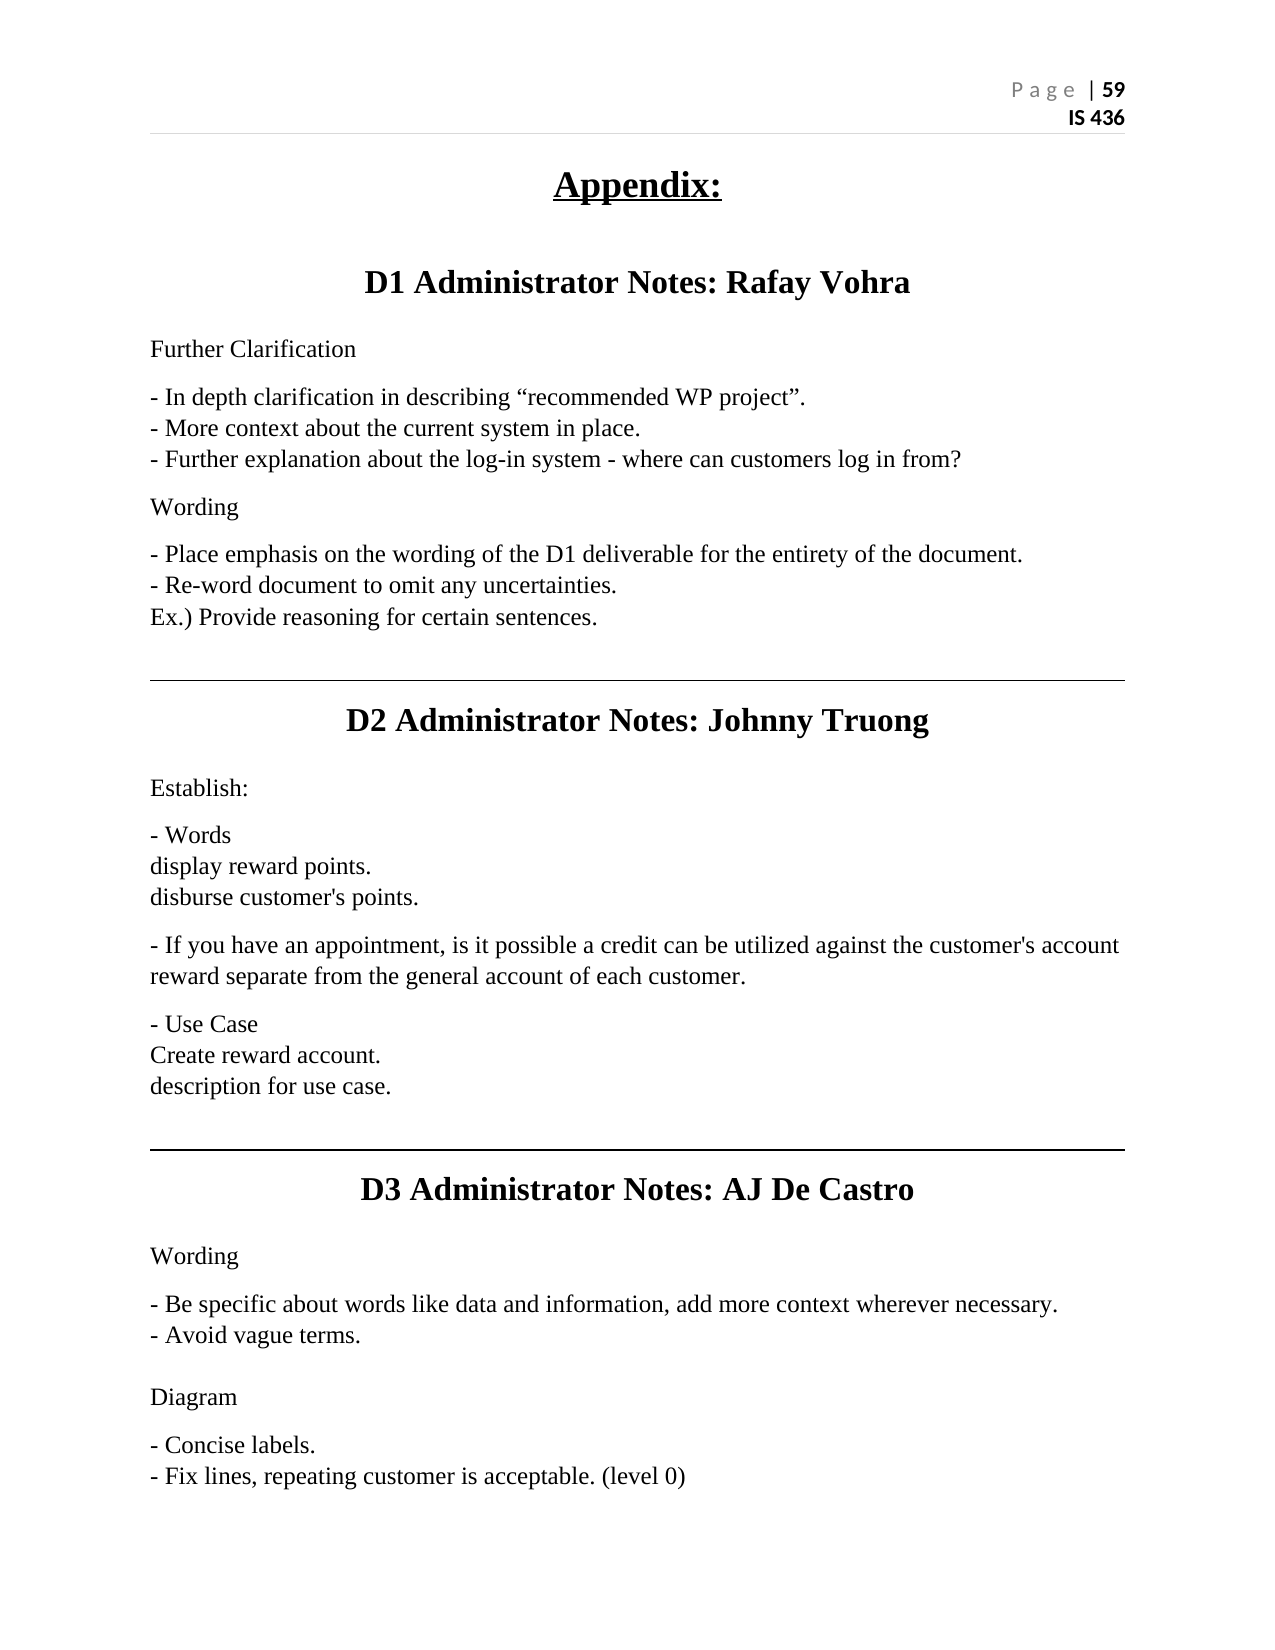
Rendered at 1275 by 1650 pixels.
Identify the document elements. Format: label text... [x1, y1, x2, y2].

text - If you have an appointment, is it possible a credit can be utilized against the customer's account reward separate from the general account of each customer. [150, 930, 1125, 990]
subtitle D3 Administrator Notes: AJ De Castro [150, 1169, 1125, 1208]
subtitle D2 Administrator Notes: Johnny Truong [150, 700, 1125, 738]
text - Place emphasis on the wording of the D1 deliverable for the entirety of the document. - Re-word document to omit any uncertainties. Ex.) Provide reasoning for certain sentences. [150, 539, 1125, 630]
text Establish: [150, 742, 1125, 801]
text - Be specific about words like data and information, add more context wherever necessary. - Avoid vague terms. Diagram [150, 1289, 1125, 1411]
text Wording [150, 1211, 1125, 1270]
subtitle Appendix: [150, 162, 1125, 254]
text - Use Case Create reward account. description for use case. [150, 1009, 1125, 1100]
text Wording [150, 492, 1125, 521]
text - In depth clarification in describing “recommended WP project”. - More context about the current system in place. - Further explanation about the log-in system - where can customers log in from? [150, 382, 1125, 473]
text Further Clarification [150, 303, 1125, 363]
text - Words display reward points. disburse customer's points. [150, 820, 1125, 911]
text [150, 1430, 1125, 1489]
subtitle D1 Administrator Notes: Rafay Vohra [150, 262, 1125, 300]
